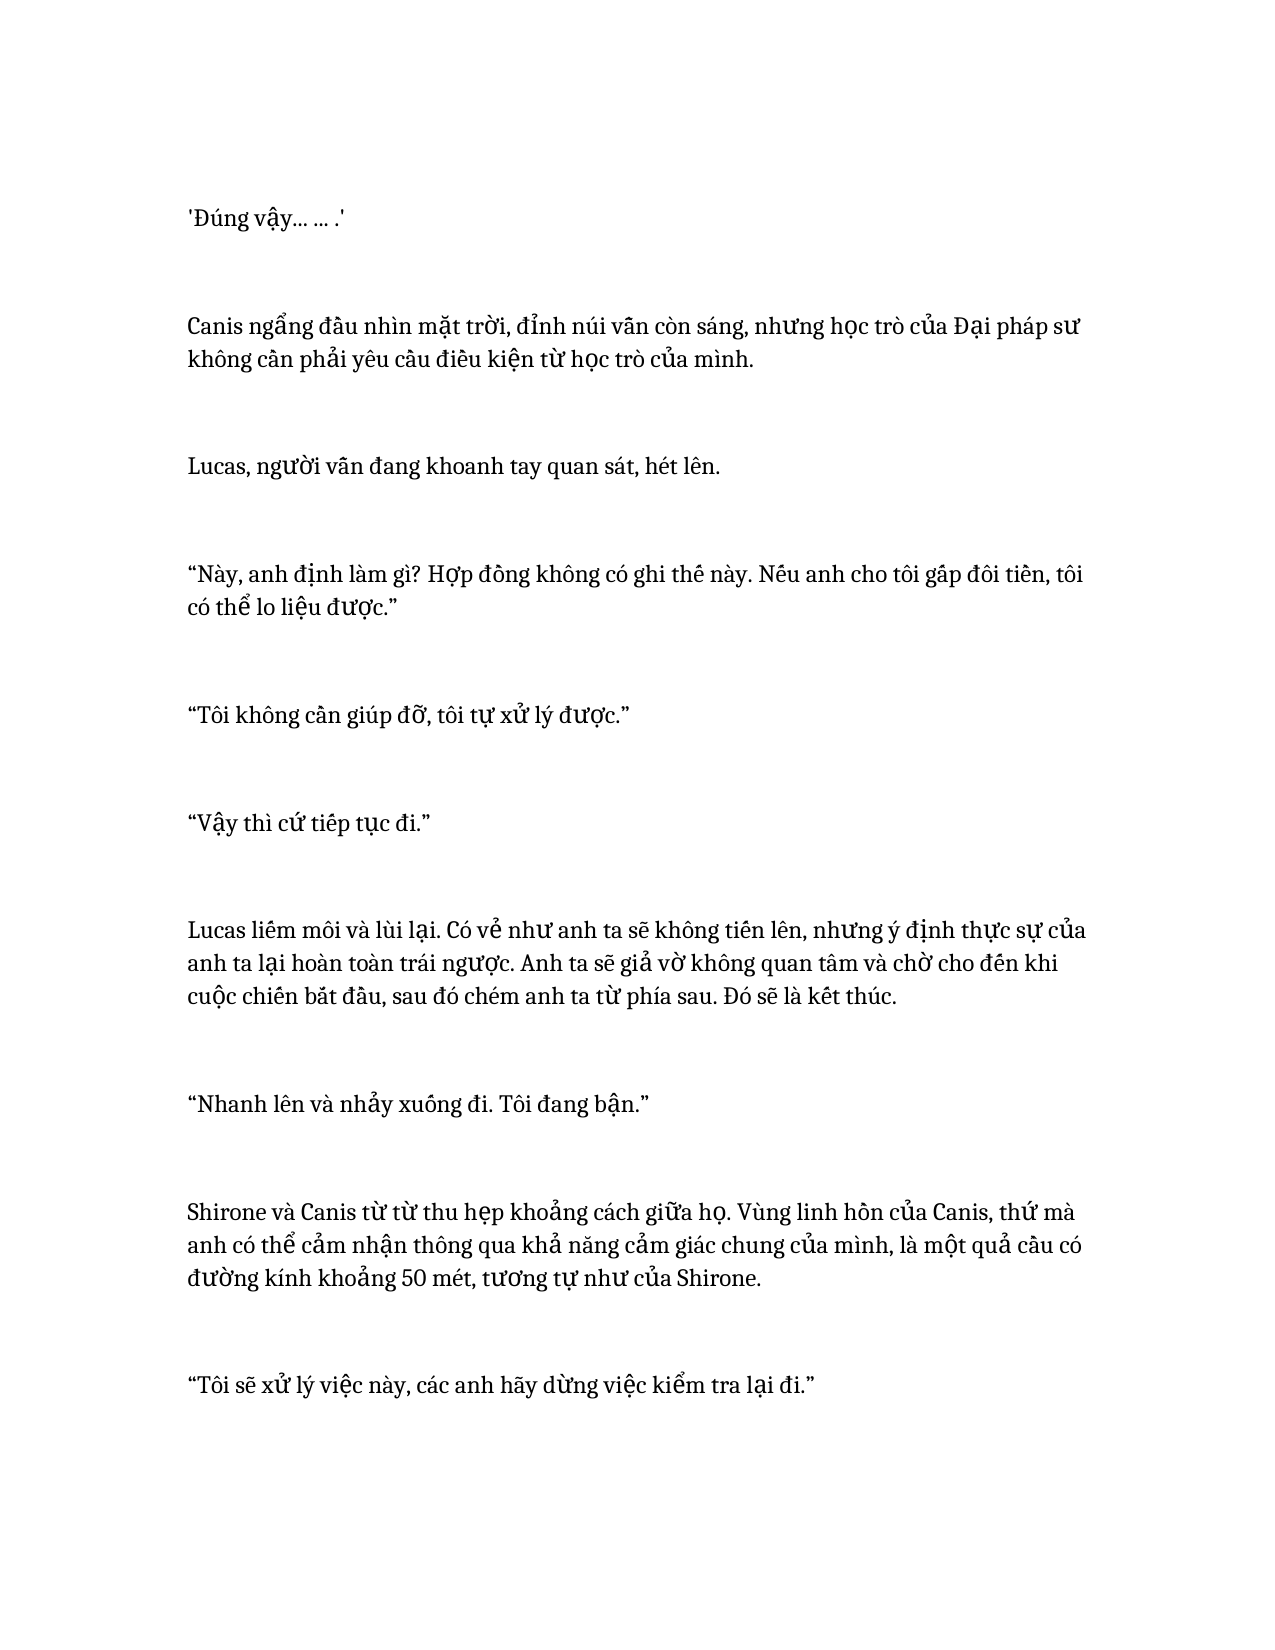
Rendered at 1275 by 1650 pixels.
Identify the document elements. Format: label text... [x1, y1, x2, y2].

text Shirone và Canis từ từ thu hẹp khoảng cách giữa họ. Vùng linh hồn của Canis, thứ mà anh có thể cảm nhận thông qua khả năng cảm giác chung của mình, là một quả cầu có đường kính khoảng 50 mét, tương tự như của Shirone. [187, 1198, 1087, 1292]
text Canis ngẩng đầu nhìn mặt trời, đỉnh núi vẫn còn sáng, nhưng học trò của Đại pháp sư không cần phải yêu cầu điều kiện từ học trò của mình. [187, 312, 1087, 373]
text “Này, anh định làm gì? Hợp đồng không có ghi thế này. Nếu anh cho tôi gấp đôi tiền, tôi có thể lo liệu được.” [187, 560, 1087, 622]
text “Tôi sẽ xử lý việc này, các anh hãy dừng việc kiểm tra lại đi.” [187, 1371, 1087, 1400]
text Lucas liếm môi và lùi lại. Có vẻ như anh ta sẽ không tiến lên, nhưng ý định thực sự của anh ta lại hoàn toàn trái ngược. Anh ta sẽ giả vờ không quan tâm và chờ cho đến khi cuộc chiến bắt đầu, sau đó chém anh ta từ phía sau. Đó sẽ là kết thúc. [187, 916, 1087, 1011]
text 'Đúng vậy... ... .' [187, 204, 1087, 233]
text Lucas, người vẫn đang khoanh tay quan sát, hét lên. [187, 452, 1087, 481]
text “Tôi không cần giúp đỡ, tôi tự xử lý được.” [187, 701, 1087, 729]
text “Nhanh lên và nhảy xuống đi. Tôi đang bận.” [187, 1090, 1087, 1119]
text “Vậy thì cứ tiếp tục đi.” [187, 808, 1087, 837]
